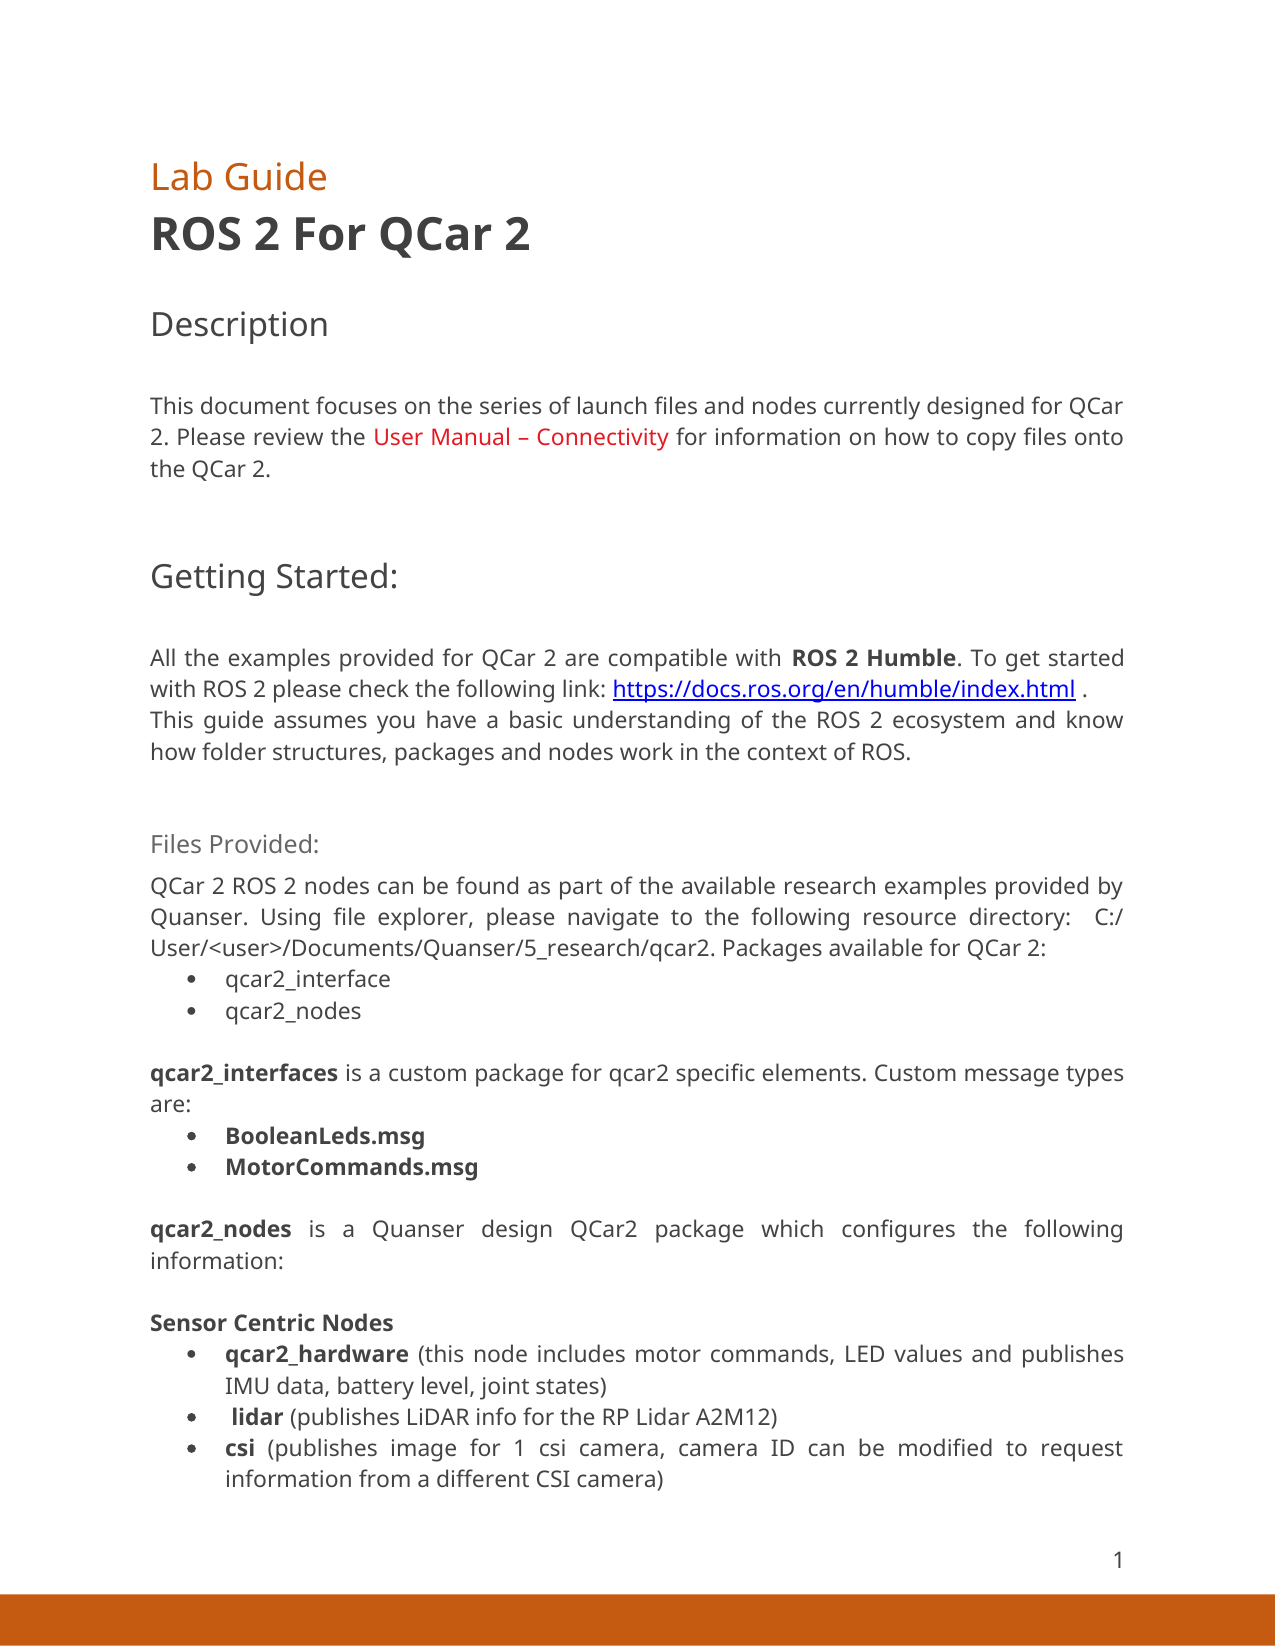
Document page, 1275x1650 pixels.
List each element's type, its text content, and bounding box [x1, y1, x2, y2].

list qcar2_nodes [187, 994, 1125, 1026]
list BooleanLeds.msg [187, 1119, 1125, 1151]
list qcar2_interface [187, 963, 1125, 994]
text Lab Guide [150, 150, 1125, 201]
subtitle Files Provided: [150, 827, 1125, 861]
text qcar2_nodes is a Quanser design QCar2 package which configures the following information: [150, 1213, 1125, 1276]
text qcar2_interfaces is a custom package for qcar2 specific elements. Custom message types are: [150, 1057, 1125, 1119]
text This guide assumes you have a basic understanding of the ROS 2 ecosystem and know how folder structures, packages and nodes work in the context of ROS. [150, 704, 1125, 767]
subtitle Description [150, 301, 1125, 346]
title ROS 2 For QCar 2 [150, 201, 1125, 263]
subtitle Getting Started: [150, 553, 1125, 598]
text This document focuses on the series of launch files and nodes currently designed for QCar 2. Please review the User Manual – Connectivity for information on how to copy files onto the QCar 2. [150, 390, 1125, 484]
list lidar (publishes LiDAR info for the RP Lidar A2M12) [187, 1401, 1125, 1432]
list csi (publishes image for 1 csi camera, camera ID can be modified to request information from a different CSI camera) [187, 1432, 1125, 1494]
text Sensor Centric Nodes [150, 1307, 1125, 1338]
list MotorCommands.msg [187, 1151, 1125, 1182]
list qcar2_hardware (this node includes motor commands, LED values and publishes IMU data, battery level, joint states) [187, 1338, 1125, 1401]
text QCar 2 ROS 2 nodes can be found as part of the available research examples provided by Quanser. Using file explorer, please navigate to the following resource directory: C:/ User/<user>/Documents/Quanser/5_research/qcar2. Packages available for QCar 2: [150, 869, 1125, 963]
text All the examples provided for QCar 2 are compatible with ROS 2 Humble. To get started with ROS 2 please check the following link: https://docs.ros.org/en/humble/index.html . [150, 642, 1125, 704]
